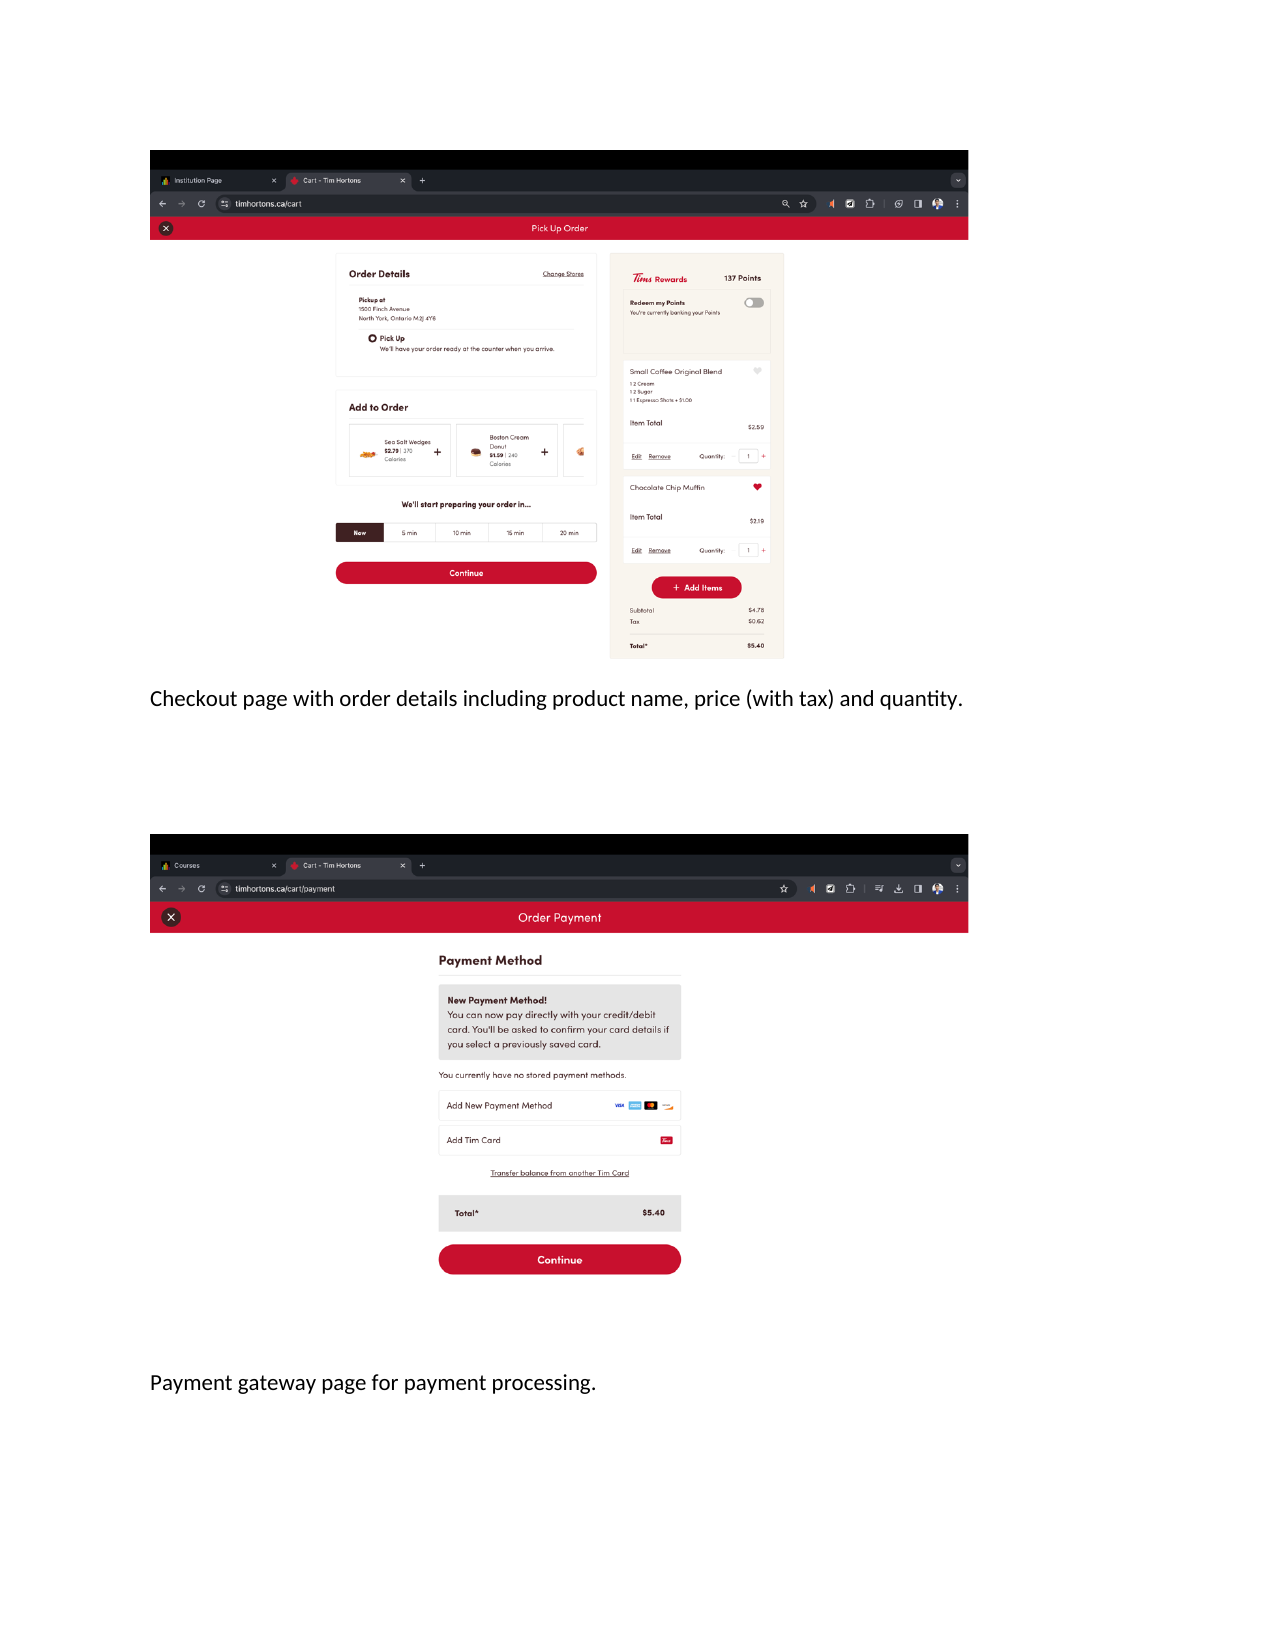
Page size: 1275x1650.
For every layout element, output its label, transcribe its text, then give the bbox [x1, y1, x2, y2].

list Checkout page with order details including product name, price (with tax) and quantity. [150, 684, 1125, 712]
picture [150, 150, 969, 682]
list Payment gateway page for payment processing. [150, 1368, 1125, 1396]
picture [150, 834, 969, 1367]
